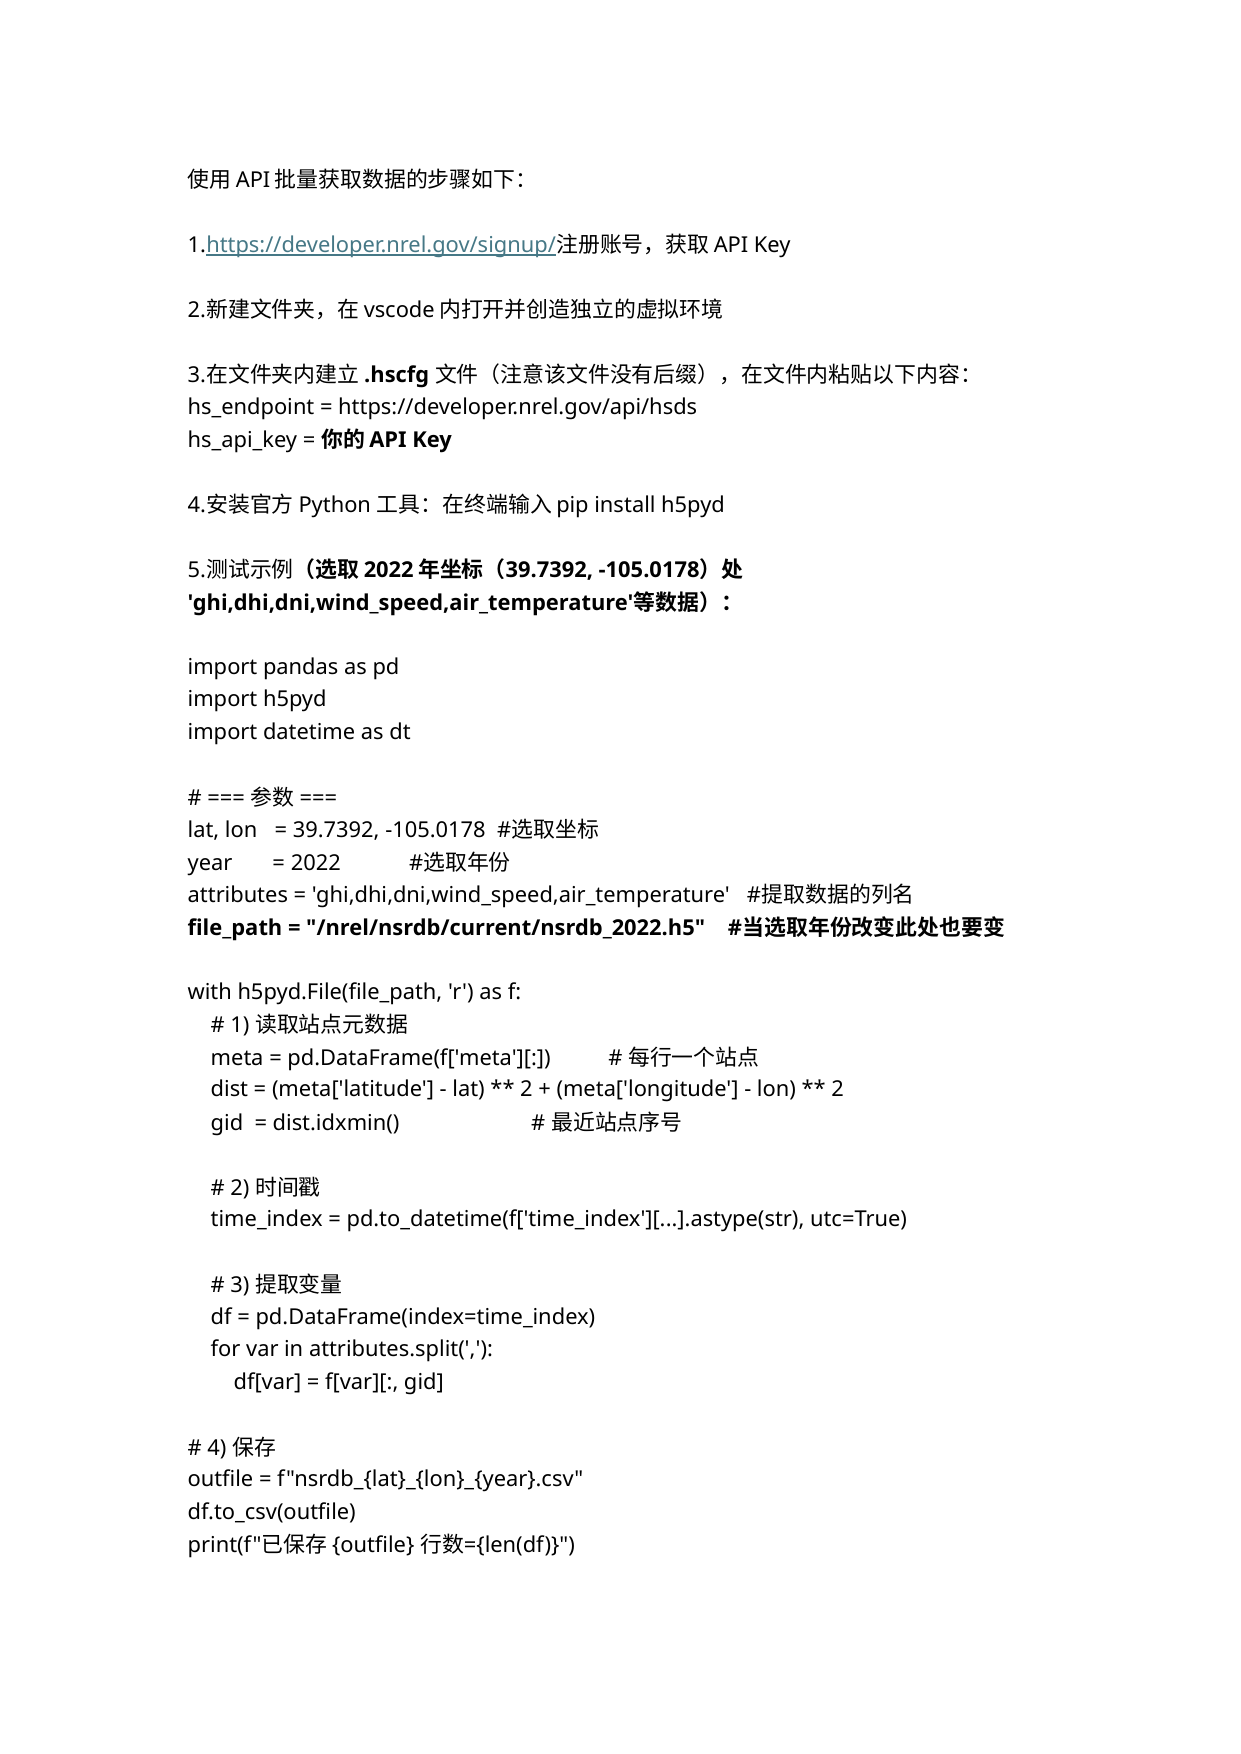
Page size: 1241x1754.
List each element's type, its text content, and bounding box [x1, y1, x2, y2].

text 2.新建文件夹，在vscode内打开并创造独立的虚拟环境 [187, 292, 1053, 324]
text 4.安装官方 Python 工具：在终端输入pip install h5pyd [187, 487, 1053, 519]
text df = pd.DataFrame(index=time_index) [187, 1299, 1053, 1332]
text # 4) 保存 [187, 1429, 1053, 1462]
text print(f"已保存 {outfile} 行数={len(df)}") [187, 1527, 1053, 1559]
text # 3) 提取变量 [187, 1267, 1053, 1299]
text dist = (meta['latitude'] - lat) ** 2 + (meta['longitude'] - lon) ** 2 [187, 1072, 1053, 1104]
text attributes = 'ghi,dhi,dni,wind_speed,air_temperature' #提取数据的列名 [187, 877, 1053, 909]
text import pandas as pd [187, 649, 1053, 682]
text time_index = pd.to_datetime(f['time_index'][...].astype(str), utc=True) [187, 1202, 1053, 1234]
text # 2) 时间戳 [187, 1169, 1053, 1202]
text year = 2022 #选取年份 [187, 844, 1053, 877]
text file_path = "/nrel/nsrdb/current/nsrdb_2022.h5" #当选取年份改变此处也要变 [187, 909, 1053, 942]
text meta = pd.DataFrame(f['meta'][:]) # 每行一个站点 [187, 1039, 1053, 1072]
text df[var] = f[var][:, gid] [187, 1364, 1053, 1397]
text 3.在文件夹内建立 .hscfg 文件（注意该文件没有后缀），在文件内粘贴以下内容： [187, 357, 1053, 389]
text for var in attributes.split(','): [187, 1332, 1053, 1364]
text hs_endpoint = https://developer.nrel.gov/api/hsds [187, 389, 1053, 422]
text 'ghi,dhi,dni,wind_speed,air_temperature'等数据）： [187, 584, 1053, 617]
text import datetime as dt [187, 714, 1053, 747]
text 5.测试示例（选取2022年坐标（39.7392, -105.0178）处 [187, 552, 1053, 584]
text with h5pyd.File(file_path, 'r') as f: [187, 974, 1053, 1007]
text gid = dist.idxmin() # 最近站点序号 [187, 1104, 1053, 1137]
text df.to_csv(outfile) [187, 1494, 1053, 1527]
text 使用API批量获取数据的步骤如下： [187, 162, 1053, 194]
text hs_api_key = 你的API Key [187, 422, 1053, 454]
text import h5pyd [187, 682, 1053, 714]
text outfile = f"nsrdb_{lat}_{lon}_{year}.csv" [187, 1462, 1053, 1494]
text # === 参数 === [187, 779, 1053, 812]
text 1.https://developer.nrel.gov/signup/注册账号，获取API Key [187, 227, 1053, 259]
text lat, lon = 39.7392, -105.0178 #选取坐标 [187, 812, 1053, 844]
text # 1) 读取站点元数据 [187, 1007, 1053, 1039]
